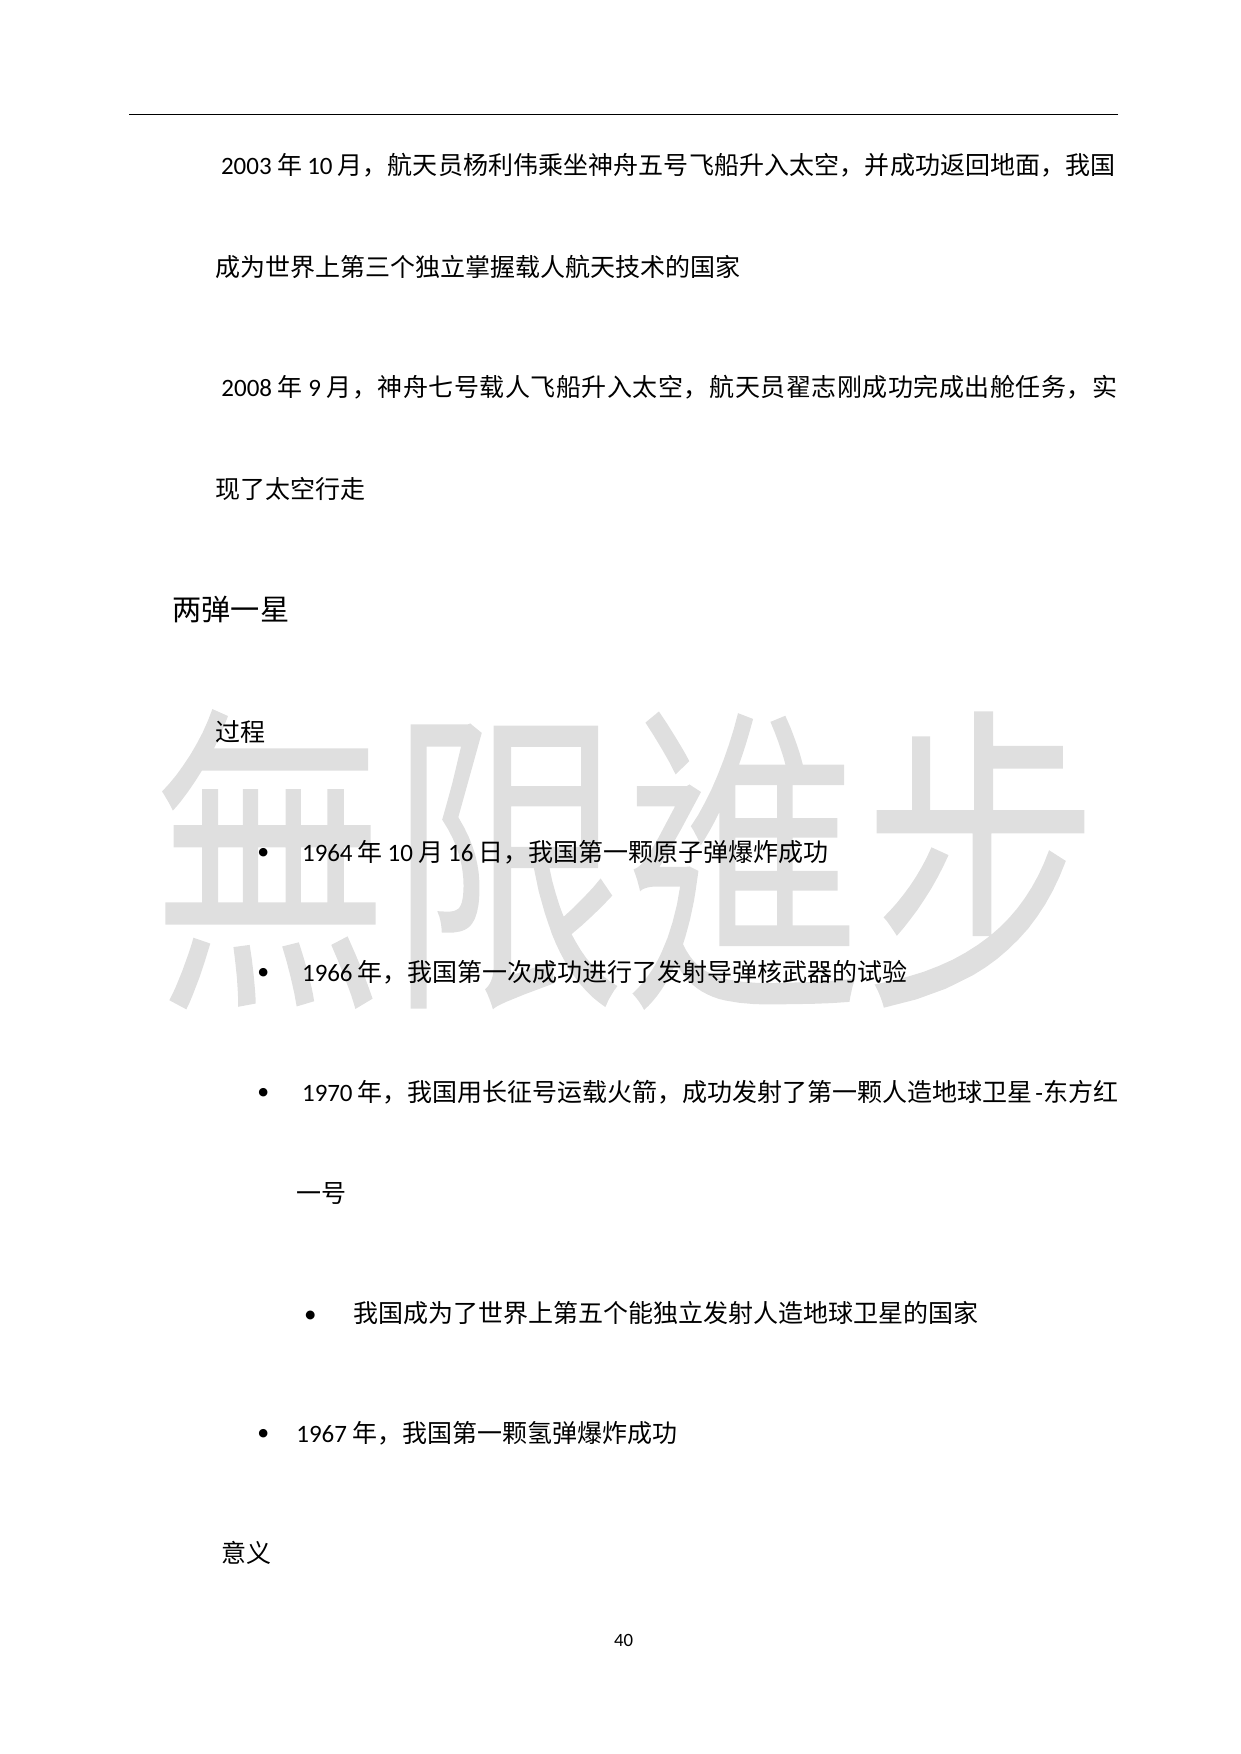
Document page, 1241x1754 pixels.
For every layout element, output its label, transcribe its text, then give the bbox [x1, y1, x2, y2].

subtitle 意义 [215, 1518, 1118, 1586]
list 1964年10月16日，我国第一颗原子弹爆炸成功 [259, 816, 1118, 884]
text • 我国成为了世界上第五个能独立发射人造地球卫星的国家 [304, 1278, 1118, 1346]
list 1970年，我国用长征号运载火箭，成功发射了第一颗人造地球卫星-东方红一号 [259, 1056, 1118, 1226]
subtitle 两弹一星 [172, 573, 1118, 641]
subtitle 2003年10月，航天员杨利伟乘坐神舟五号飞船升入太空，并成功返回地面，我国成为世界上第三个独立掌握载人航天技术的国家 [215, 129, 1118, 299]
subtitle 2008年9月，神舟七号载人飞船升入太空，航天员翟志刚成功完成出舱任务，实现了太空行走 [215, 351, 1118, 521]
list 1967年，我国第一颗氢弹爆炸成功 [259, 1398, 1118, 1466]
list 1966年，我国第一次成功进行了发射导弹核武器的试验 [259, 936, 1118, 1004]
subtitle 过程 [215, 696, 1118, 764]
